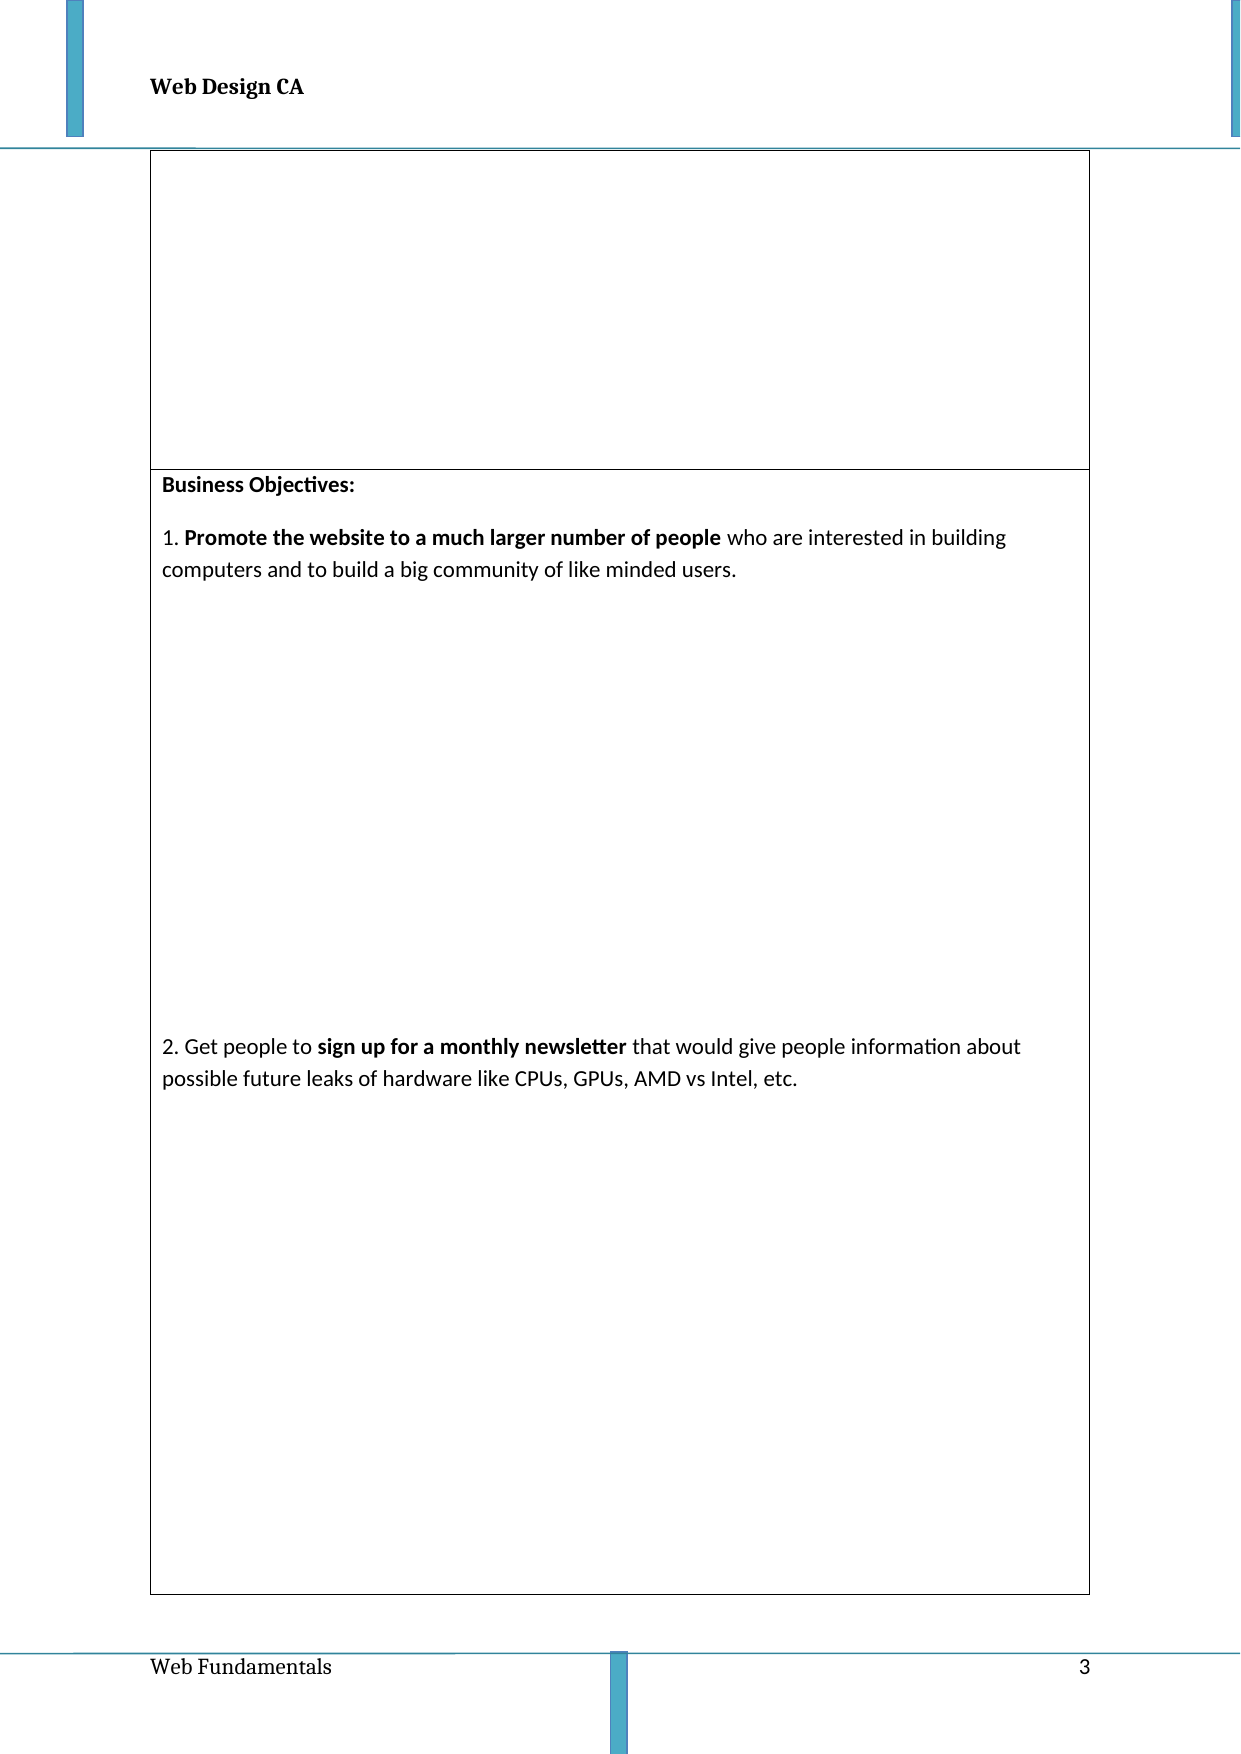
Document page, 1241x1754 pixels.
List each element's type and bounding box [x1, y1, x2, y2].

table_cell [151, 151, 1089, 469]
table_cell [151, 470, 1089, 1594]
